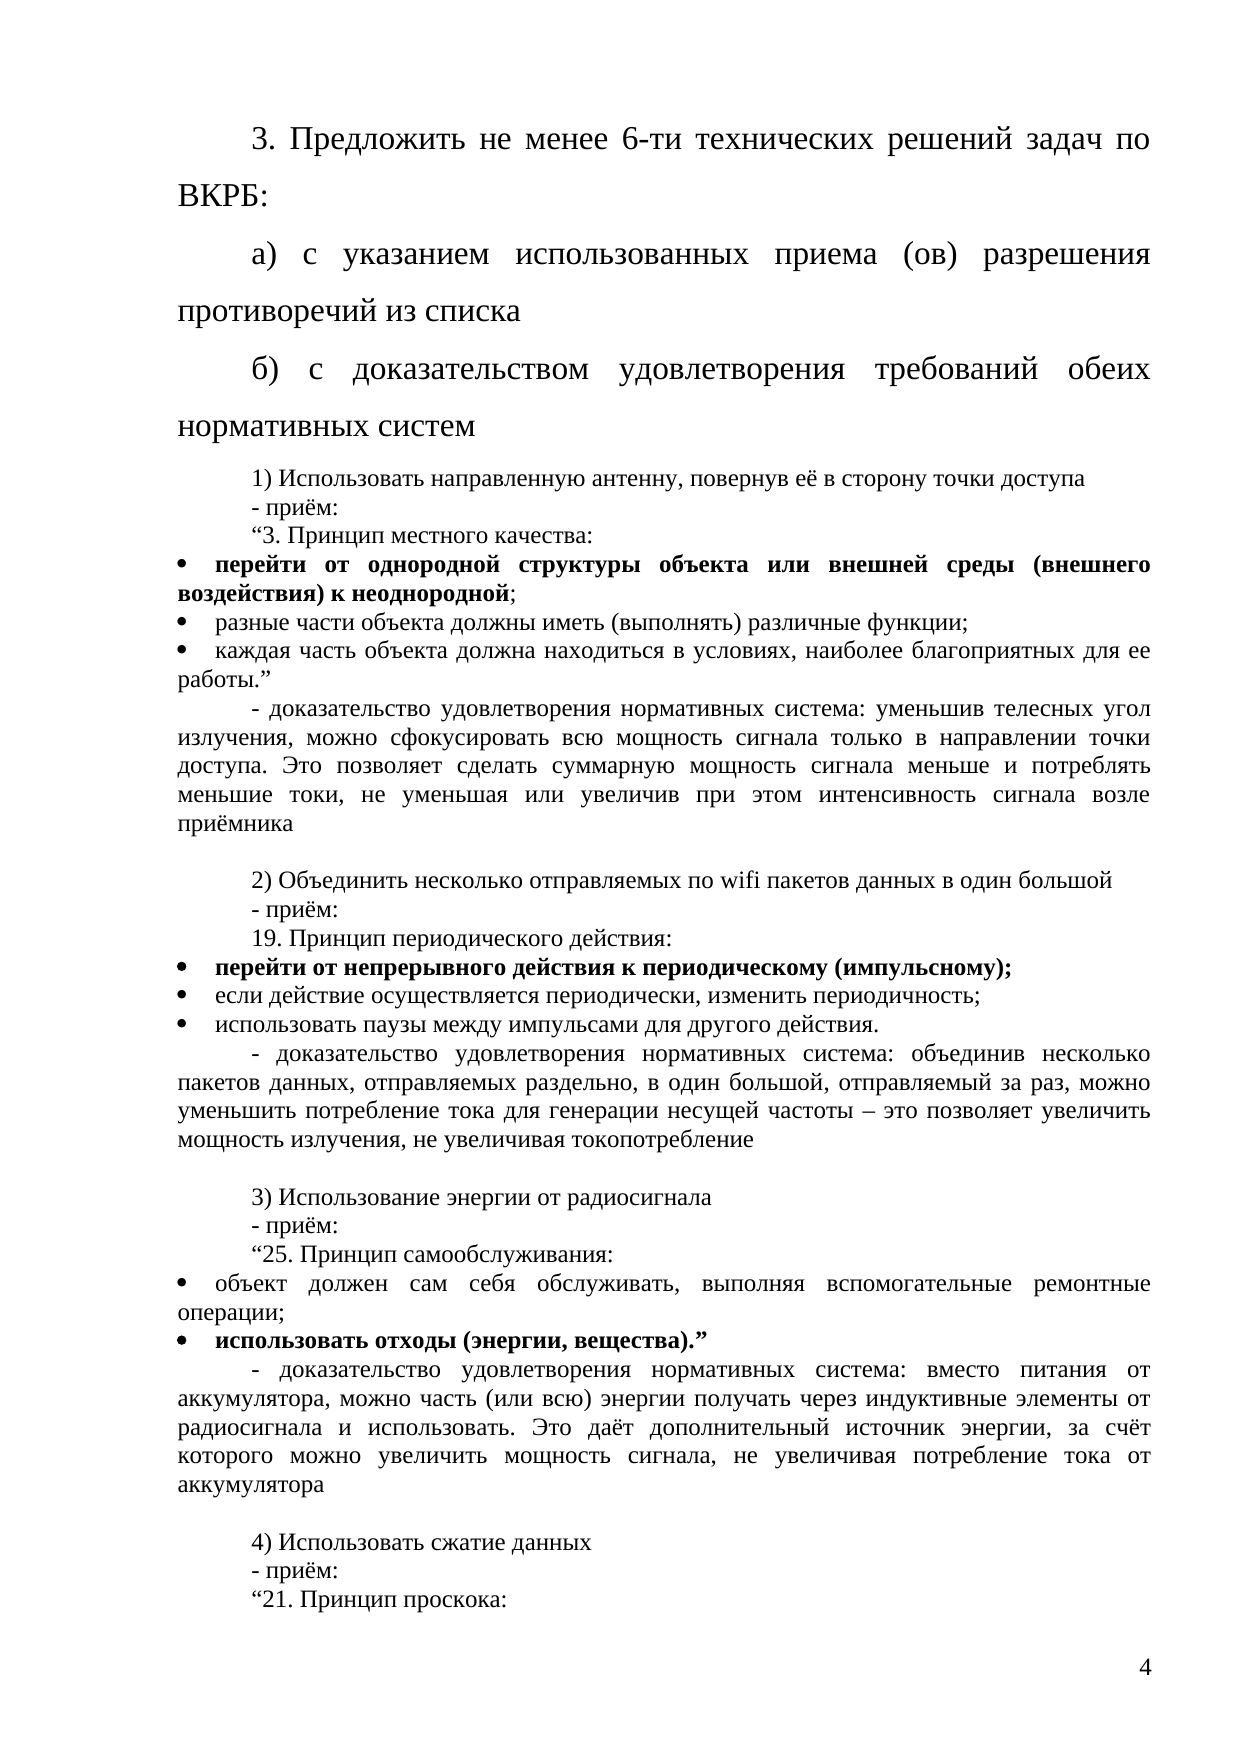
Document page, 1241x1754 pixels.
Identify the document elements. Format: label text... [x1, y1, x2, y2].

text - доказательство удовлетворения нормативных система: объединив несколько пакетов данных, отправляемых раздельно, в один большой, отправляемый за раз, можно уменьшить потребление тока для генерации несущей частоты – это позволяет увеличить мощность излучения, не увеличивая токопотребление [177, 1038, 1152, 1153]
text “21. Принцип проскока: [177, 1584, 1152, 1613]
list перейти от непрерывного действия к периодическому (импульсному); [177, 952, 1152, 981]
list каждая часть объекта должна находиться в условиях, наиболее благоприятных для ее работы.” [177, 636, 1152, 693]
text 2) Объединить несколько отправляемых по wifi пакетов данных в один большой [251, 866, 1152, 894]
text а) с указанием использованных приема (ов) разрешения противоречий из списка [177, 233, 1152, 329]
text - приём: [251, 1556, 1152, 1584]
text 3. Предложить не менее 6-ти технических решений задач по ВКРБ: [177, 118, 1152, 214]
text 4) Использовать сжатие данных [251, 1527, 1152, 1556]
text 19. Принцип периодического действия: [177, 923, 1152, 952]
text 3) Использование энергии от радиосигнала [177, 1182, 1152, 1211]
text - приём: [251, 1211, 1152, 1239]
list объект должен сам себя обслуживать, выполняя вспомогательные ремонтные операции; [177, 1268, 1152, 1326]
list использовать отходы (энергии, вещества).” [177, 1326, 1152, 1354]
list если действие осуществляется периодически, изменить периодичность; [177, 981, 1152, 1009]
list использовать паузы между импульсами для другого действия. [177, 1009, 1152, 1038]
text “3. Принцип местного качества: [177, 521, 1152, 549]
text 1) Использовать направленную антенну, повернув её в сторону точки доступа [251, 463, 1152, 492]
text - приём: [251, 492, 1152, 521]
text - доказательство удовлетворения нормативных система: уменьшив телесных угол излучения, можно сфокусировать всю мощность сигнала только в направлении точки доступа. Это позволяет сделать суммарную мощность сигнала меньше и потреблять меньшие токи, не уменьшая или увеличив при этом интенсивность сигнала возле приёмника [177, 693, 1152, 837]
text - доказательство удовлетворения нормативных система: вместо питания от аккумулятора, можно часть (или всю) энергии получать через индуктивные элементы от радиосигнала и использовать. Это даёт дополнительный источник энергии, за счёт которого можно увеличить мощность сигнала, не увеличивая потребление тока от аккумулятора [177, 1354, 1152, 1498]
text “25. Принцип самообслуживания: [177, 1239, 1152, 1268]
list перейти от однородной структуры объекта или внешней среды (внешнего воздействия) к неоднородной; [177, 549, 1152, 607]
text б) с доказательством удовлетворения требований обеих нормативных систем [177, 348, 1152, 444]
text - приём: [251, 894, 1152, 923]
list разные части объекта должны иметь (выполнять) различные функции; [177, 607, 1152, 636]
